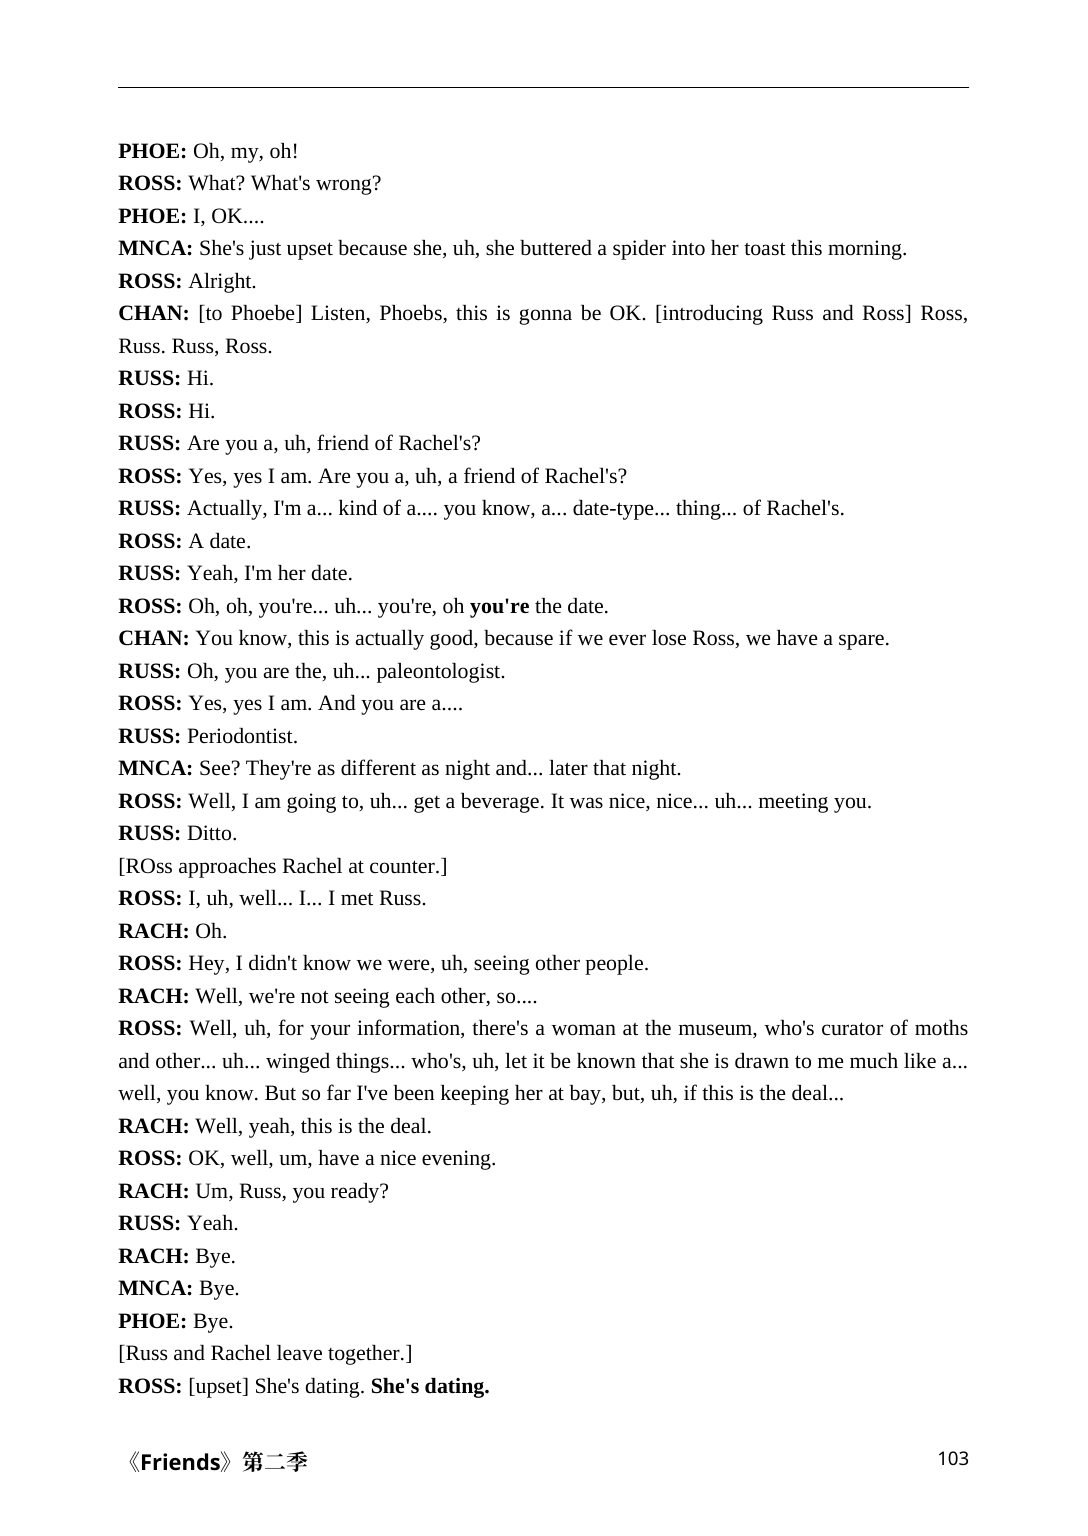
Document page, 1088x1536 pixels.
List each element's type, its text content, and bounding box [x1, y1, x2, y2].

text PHOE: Bye. [118, 1304, 969, 1336]
text RACH: Oh. [118, 914, 969, 946]
text RUSS: Oh, you are the, uh... paleontologist. [118, 654, 969, 686]
text RUSS: Ditto. [118, 816, 969, 849]
text ROSS: Oh, oh, you're... uh... you're, oh you're the date. [118, 589, 969, 621]
text RUSS: Hi. [118, 361, 969, 394]
text RACH: Um, Russ, you ready? [118, 1174, 969, 1206]
text ROSS: Well, uh, for your information, there's a woman at the museum, who's curator of moths and other... uh... winged things... who's, uh, let it be known that she is drawn to me much like a... well, you know. But so far I've been keeping her at bay, but, uh, if this is the deal... [118, 1011, 969, 1109]
text PHOE: I, OK.... [118, 199, 969, 231]
text RUSS: Periodontist. [118, 719, 969, 751]
text ROSS: Hey, I didn't know we were, uh, seeing other people. [118, 946, 969, 979]
text RUSS: Yeah, I'm her date. [118, 556, 969, 589]
text MNCA: Bye. [118, 1271, 969, 1304]
text RUSS: Actually, I'm a... kind of a.... you know, a... date-type... thing... of Rachel's. [118, 491, 969, 524]
text RUSS: Yeah. [118, 1206, 969, 1239]
text [ROss approaches Rachel at counter.] [118, 849, 969, 881]
text ROSS: Yes, yes I am. And you are a.... [118, 686, 969, 719]
text PHOE: Oh, my, oh! [118, 134, 969, 166]
text RACH: Well, yeah, this is the deal. [118, 1109, 969, 1141]
text MNCA: She's just upset because she, uh, she buttered a spider into her toast this morning. [118, 231, 969, 264]
text ROSS: Yes, yes I am. Are you a, uh, a friend of Rachel's? [118, 459, 969, 491]
text ROSS: OK, well, um, have a nice evening. [118, 1141, 969, 1174]
text ROSS: Hi. [118, 394, 969, 426]
text ROSS: Well, I am going to, uh... get a beverage. It was nice, nice... uh... meeting you. [118, 784, 969, 816]
text ROSS: What? What's wrong? [118, 166, 969, 199]
text RACH: Well, we're not seeing each other, so.... [118, 979, 969, 1011]
text RUSS: Are you a, uh, friend of Rachel's? [118, 426, 969, 459]
text [Russ and Rachel leave together.] [118, 1336, 969, 1369]
text ROSS: Alright. [118, 264, 969, 296]
text ROSS: A date. [118, 524, 969, 556]
text ROSS: I, uh, well... I... I met Russ. [118, 881, 969, 914]
text MNCA: See? They're as different as night and... later that night. [118, 751, 969, 784]
text ROSS: [upset] She's dating. She's dating. [118, 1369, 969, 1401]
text CHAN: You know, this is actually good, because if we ever lose Ross, we have a spare. [118, 621, 969, 654]
text RACH: Bye. [118, 1239, 969, 1271]
text CHAN: [to Phoebe] Listen, Phoebs, this is gonna be OK. [introducing Russ and Ross] Ross, Russ. Russ, Ross. [118, 296, 969, 361]
